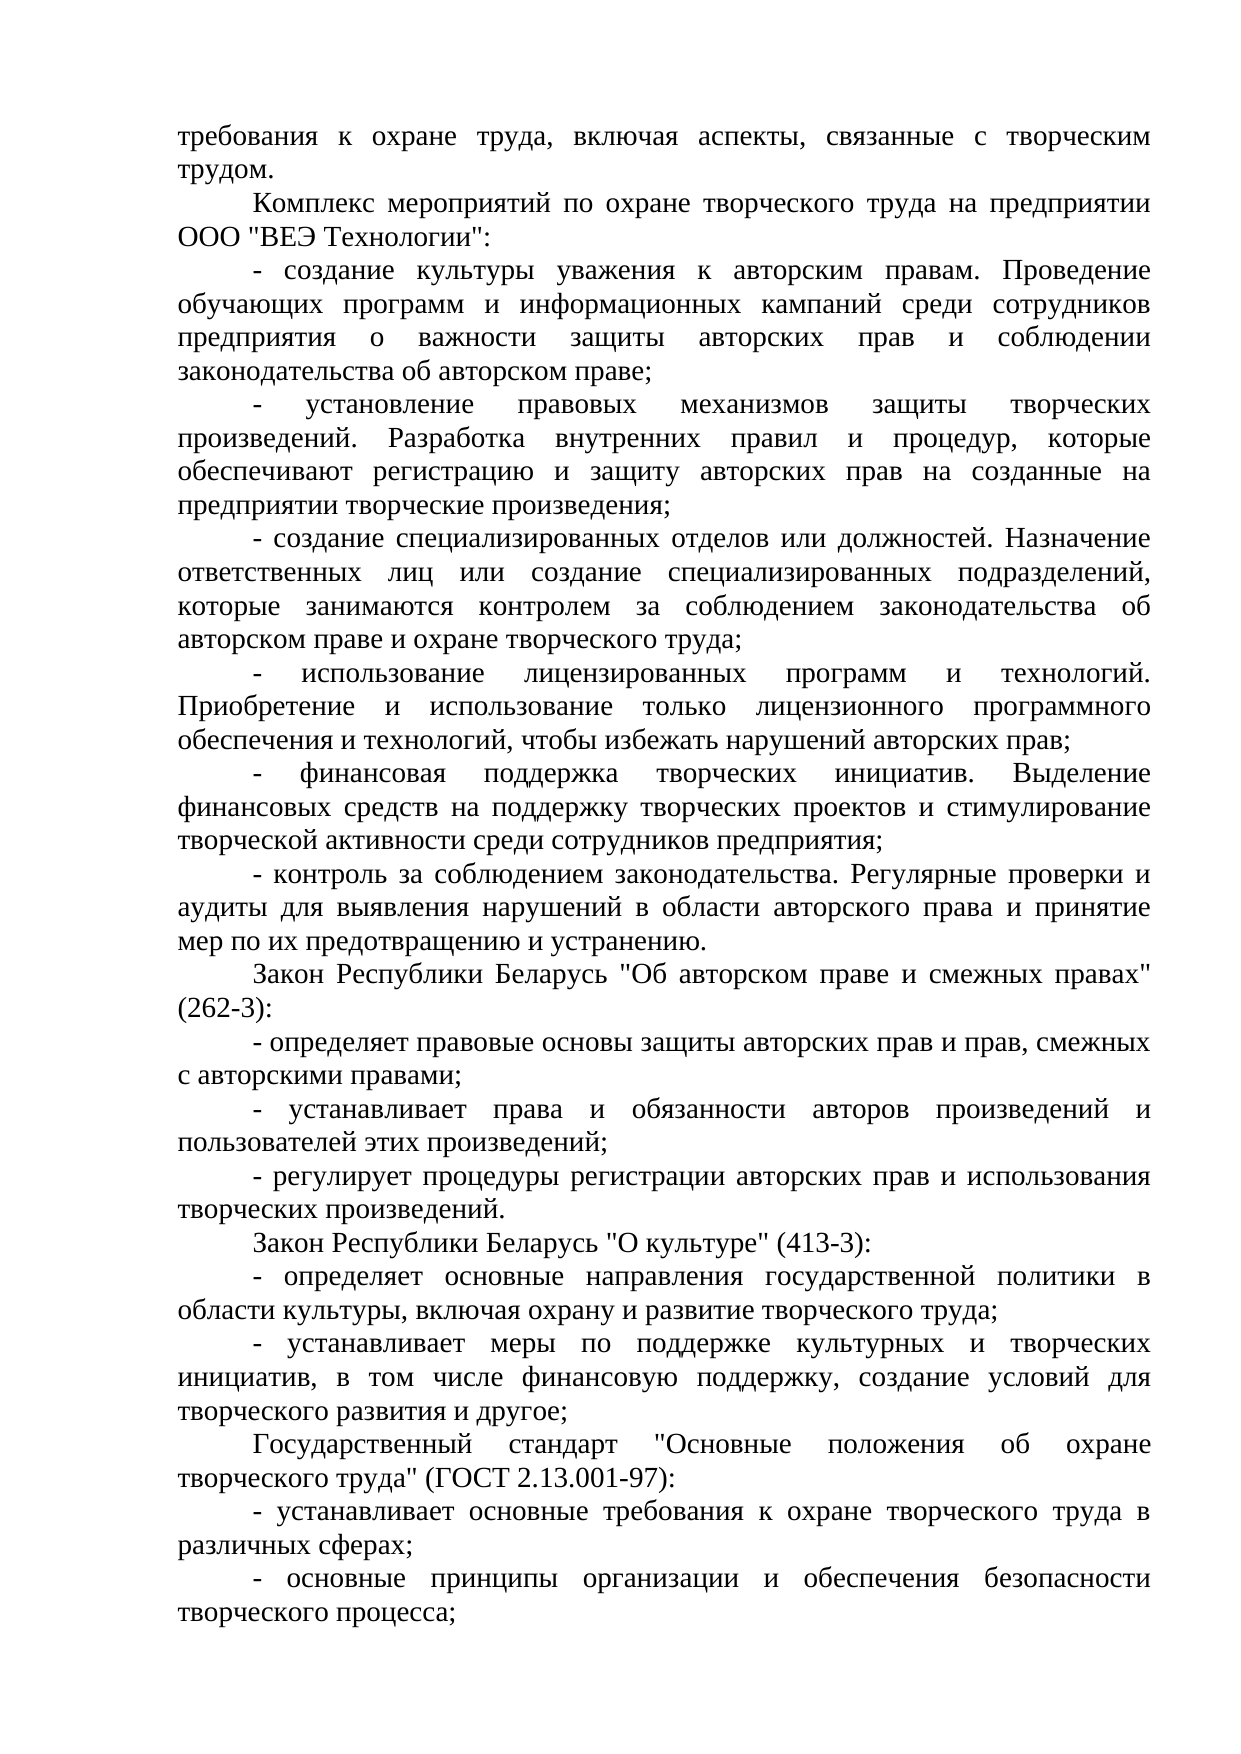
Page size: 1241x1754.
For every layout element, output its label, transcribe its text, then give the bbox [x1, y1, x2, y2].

text Государственный стандарт "Основные положения об охране творческого труда" (ГОСТ 2.13.001-97): [177, 1426, 1152, 1493]
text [177, 118, 1152, 185]
text - использование лицензированных программ и технологий. Приобретение и использование только лицензионного программного обеспечения и технологий, чтобы избежать нарушений авторских прав; [177, 655, 1152, 755]
text - устанавливает основные требования к охране творческого труда в различных сферах; [177, 1493, 1152, 1560]
text Закон Республики Беларусь "О культуре" (413-3): [177, 1225, 1152, 1258]
text Комплекс мероприятий по охране творческого труда на предприятии ООО "ВЕЭ Технологии": [177, 185, 1152, 252]
text - основные принципы организации и обеспечения безопасности творческого процесса; [177, 1560, 1152, 1627]
text - определяет правовые основы защиты авторских прав и прав, смежных с авторскими правами; [177, 1024, 1152, 1091]
text - финансовая поддержка творческих инициатив. Выделение финансовых средств на поддержку творческих проектов и стимулирование творческой активности среди сотрудников предприятия; [177, 755, 1152, 856]
text - установление правовых механизмов защиты творческих произведений. Разработка внутренних правил и процедур, которые обеспечивают регистрацию и защиту авторских прав на созданные на предприятии творческие произведения; [177, 386, 1152, 521]
text - создание специализированных отделов или должностей. Назначение ответственных лиц или создание специализированных подразделений, которые занимаются контролем за соблюдением законодательства об авторском праве и охране творческого труда; [177, 521, 1152, 655]
text - контроль за соблюдением законодательства. Регулярные проверки и аудиты для выявления нарушений в области авторского права и принятие мер по их предотвращению и устранению. [177, 856, 1152, 957]
text - определяет основные направления государственной политики в области культуры, включая охрану и развитие творческого труда; [177, 1258, 1152, 1326]
text Закон Республики Беларусь "Об авторском праве и смежных правах" (262-3): [177, 957, 1152, 1024]
text - устанавливает права и обязанности авторов произведений и пользователей этих произведений; [177, 1091, 1152, 1158]
text - создание культуры уважения к авторским правам. Проведение обучающих программ и информационных кампаний среди сотрудников предприятия о важности защиты авторских прав и соблюдении законодательства об авторском праве; [177, 252, 1152, 386]
text - устанавливает меры по поддержке культурных и творческих инициатив, в том числе финансовую поддержку, создание условий для творческого развития и другое; [177, 1326, 1152, 1426]
text - регулирует процедуры регистрации авторских прав и использования творческих произведений. [177, 1158, 1152, 1225]
